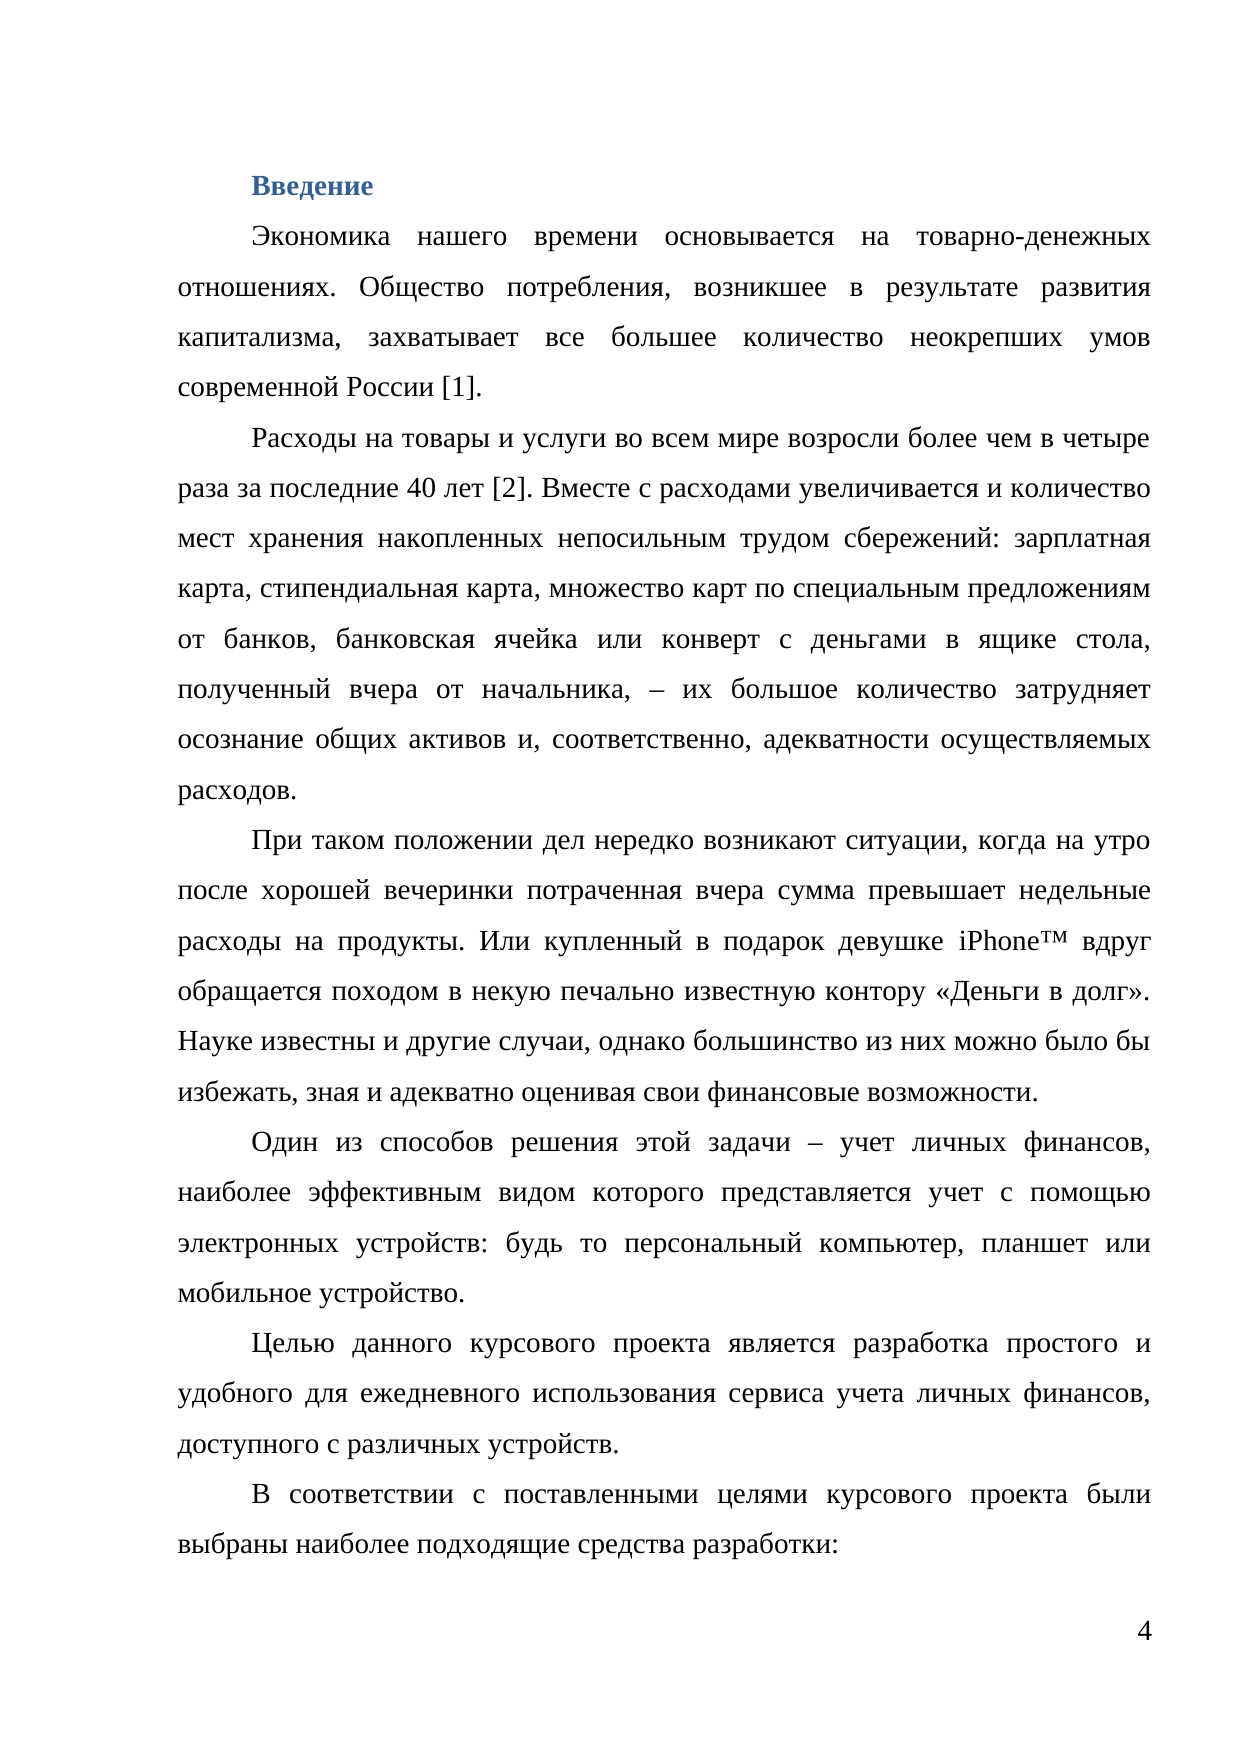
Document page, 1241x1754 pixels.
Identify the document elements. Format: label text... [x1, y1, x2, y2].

text Экономика нашего времени основывается на товарно-денежных отношениях. Общество потребления, возникшее в результате развития капитализма, захватывает все большее количество неокрепших умов современной России [1]. [177, 218, 1152, 403]
text При таком положении дел нередко возникают ситуации, когда на утро после хорошей вечеринки потраченная вчера сумма превышает недельные расходы на продукты. Или купленный в подарок девушке iPhone™ вдруг обращается походом в некую печально известную контору «Деньги в долг». Науке известны и другие случаи, однако большинство из них можно было бы избежать, зная и адекватно оценивая свои финансовые возможности. [177, 822, 1152, 1107]
text В соответствии с поставленными целями курсового проекта были выбраны наиболее подходящие средства разработки: [177, 1476, 1152, 1560]
text Один из способов решения этой задачи – учет личных финансов, наиболее эффективным видом которого представляется учет с помощью электронных устройств: будь то персональный компьютер, планшет или мобильное устройство. [177, 1124, 1152, 1308]
text Целью данного курсового проекта является разработка простого и удобного для ежедневного использования сервиса учета личных финансов, доступного с различных устройств. [177, 1325, 1152, 1459]
subtitle Введение [177, 168, 1152, 202]
text Расходы на товары и услуги во всем мире возросли более чем в четыре раза за последние 40 лет [2]. Вместе с расходами увеличивается и количество мест хранения накопленных непосильным трудом сбережений: зарплатная карта, стипендиальная карта, множество карт по специальным предложениям от банков, банковская ячейка или конверт с деньгами в ящике стола, полученный вчера от начальника, – их большое количество затрудняет осознание общих активов и, соответственно, адекватности осуществляемых расходов. [177, 420, 1152, 805]
